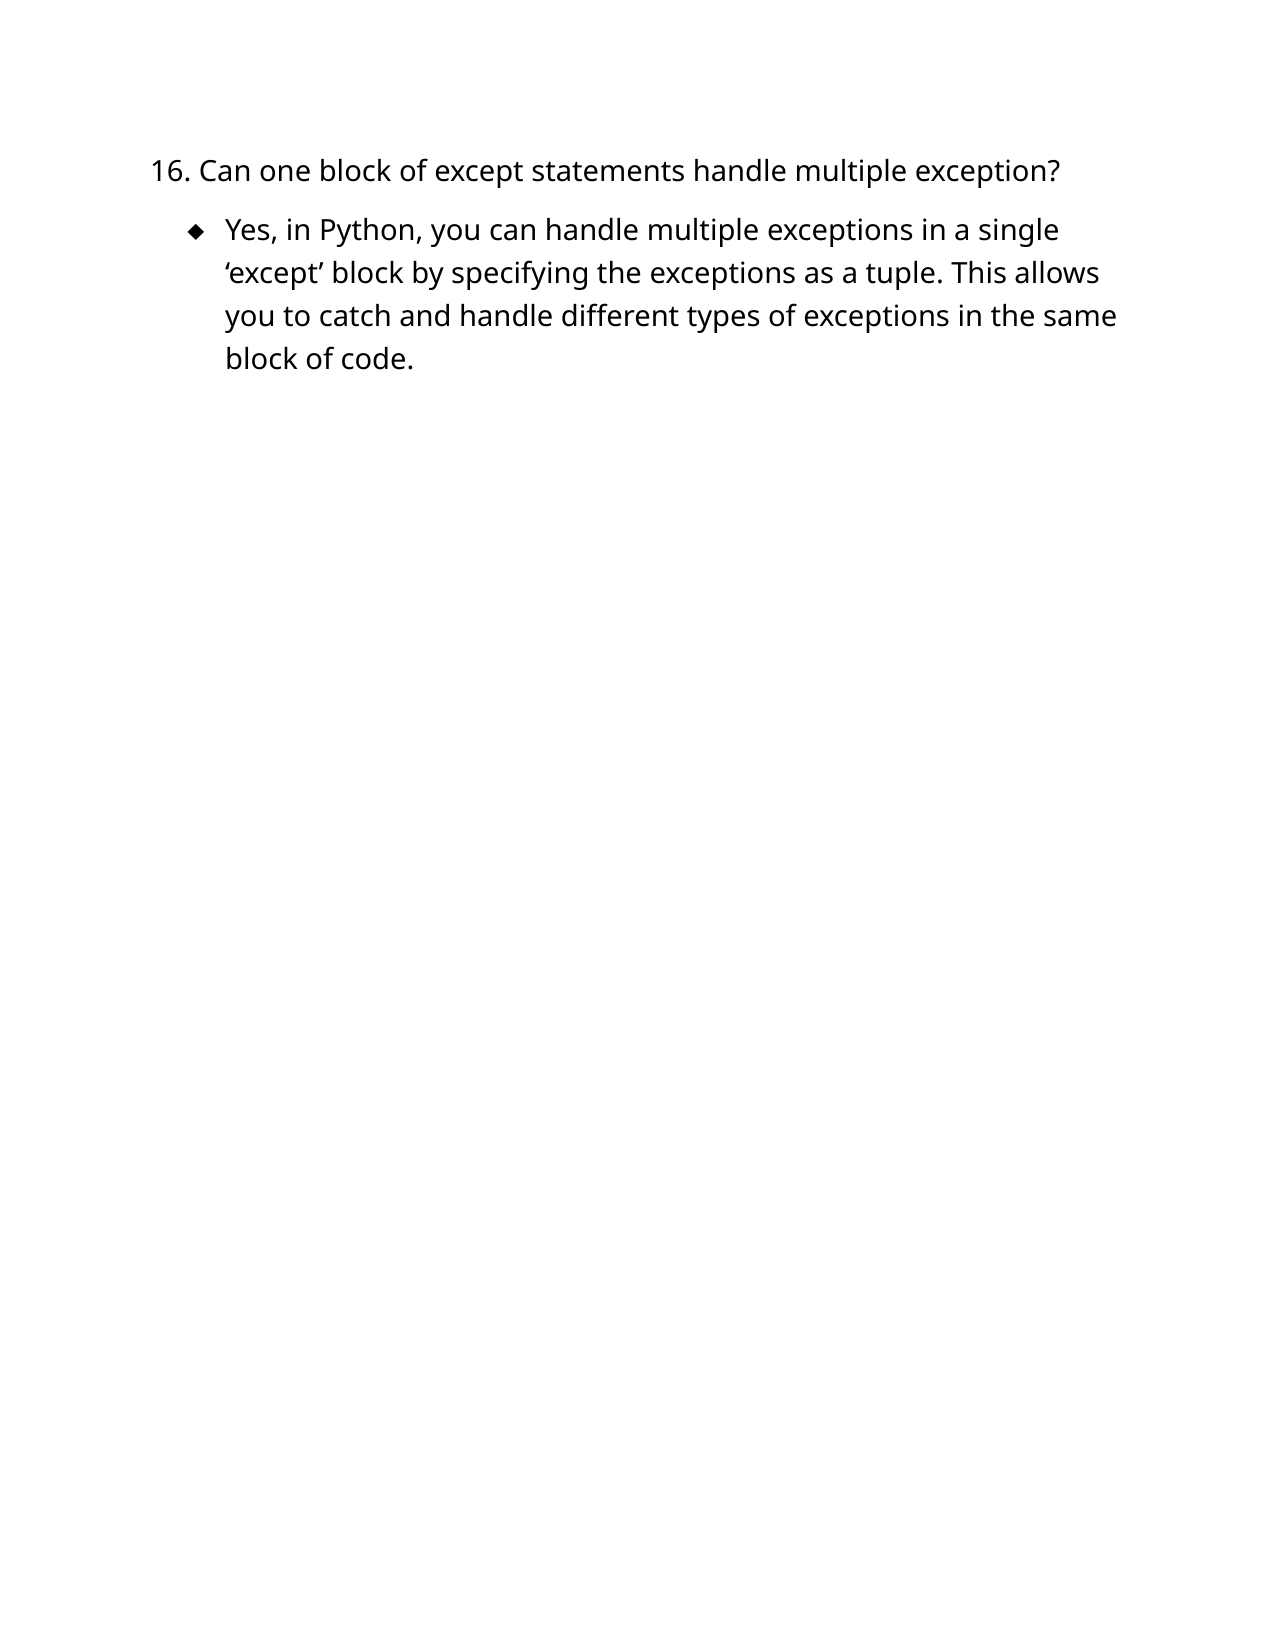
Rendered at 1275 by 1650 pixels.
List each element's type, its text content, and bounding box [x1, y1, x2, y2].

list Yes, in Python, you can handle multiple exceptions in a single ‘except’ block by specifying the exceptions as a tuple. This allows you to catch and handle different types of exceptions in the same block of code. [187, 209, 1125, 378]
text 16. Can one block of except statements handle multiple exception? [150, 150, 1125, 190]
